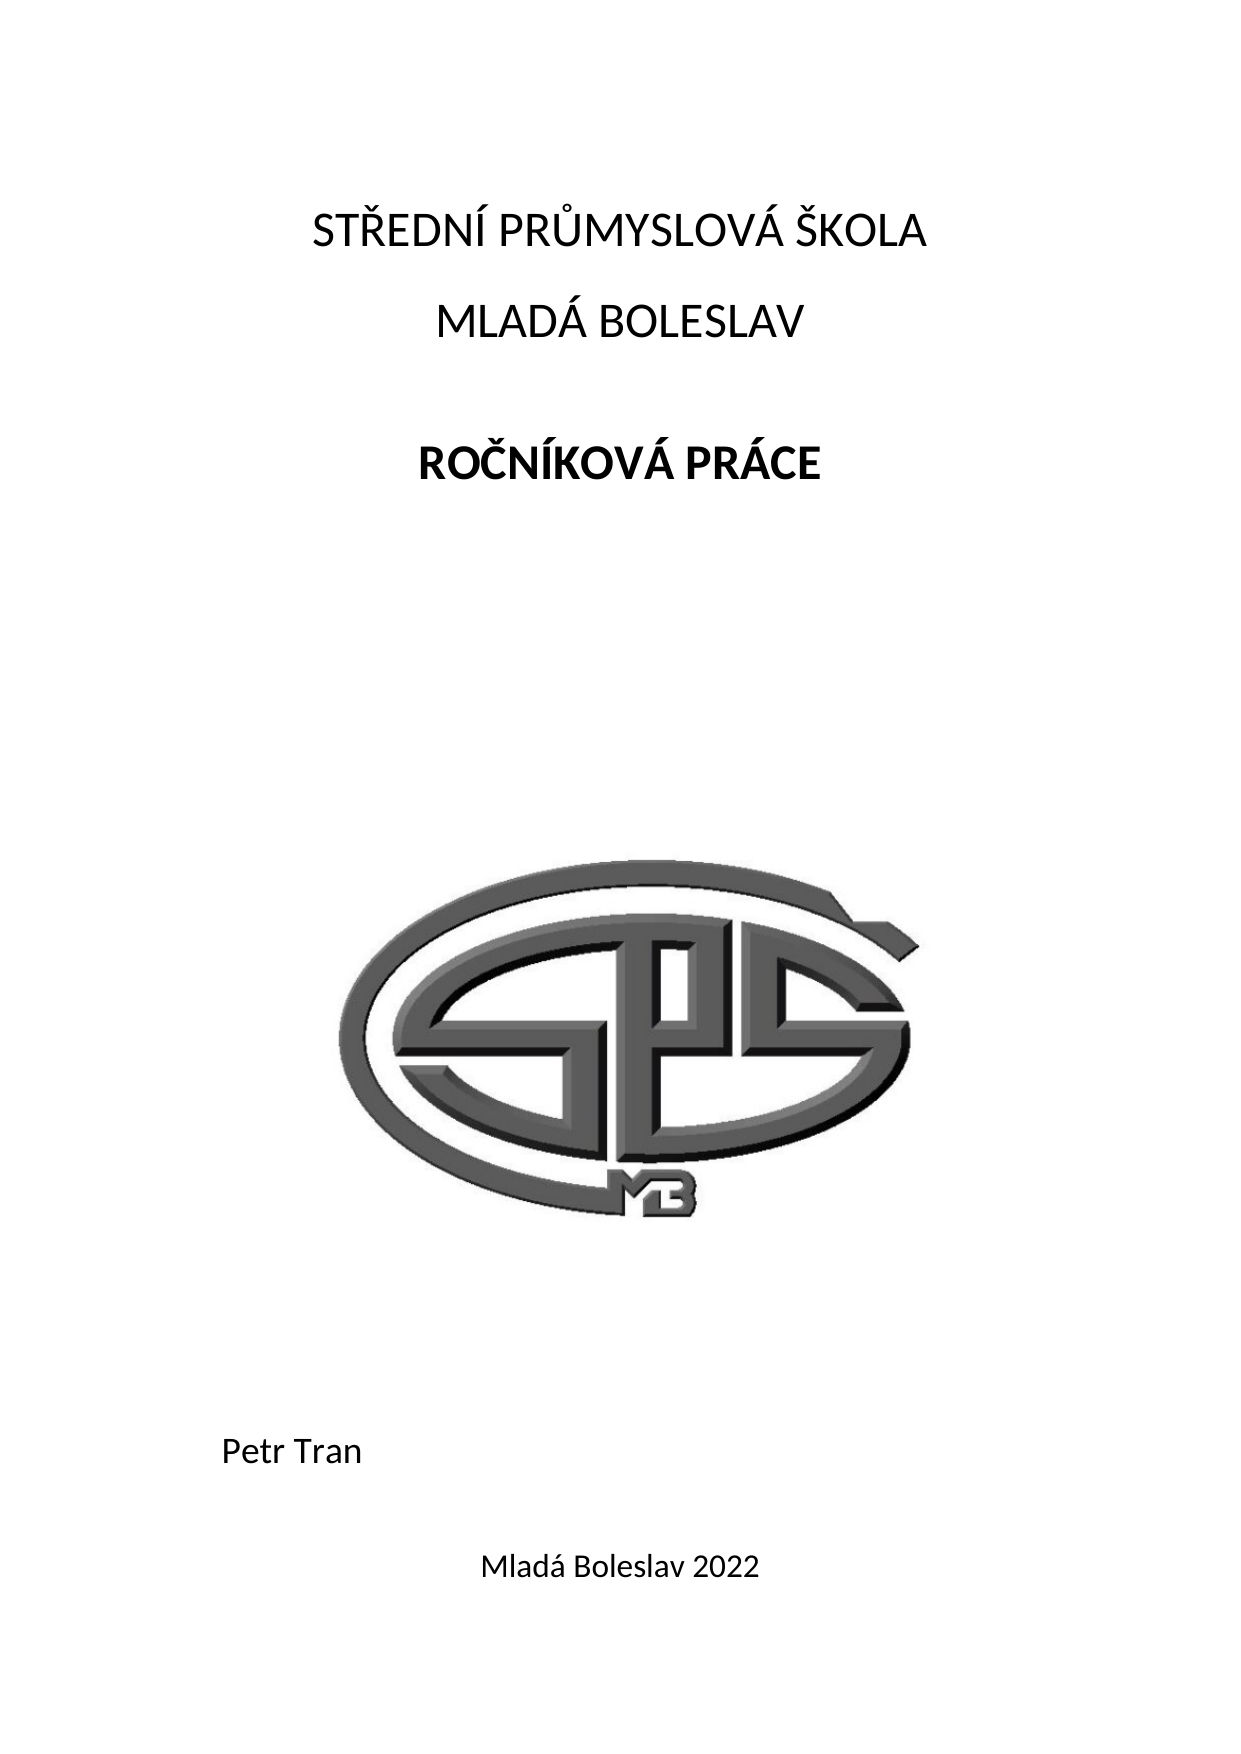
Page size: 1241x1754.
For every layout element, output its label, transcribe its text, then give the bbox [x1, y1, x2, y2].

text STŘEDNÍ PRŮMYSLOVÁ ŠKOLA MLADÁ BOLESLAV [148, 198, 1093, 350]
picture [163, 742, 1108, 1339]
text Mladá Boleslav 2022 [148, 1546, 1093, 1586]
text ROČNÍKOVÁ PRÁCE [148, 431, 1093, 492]
